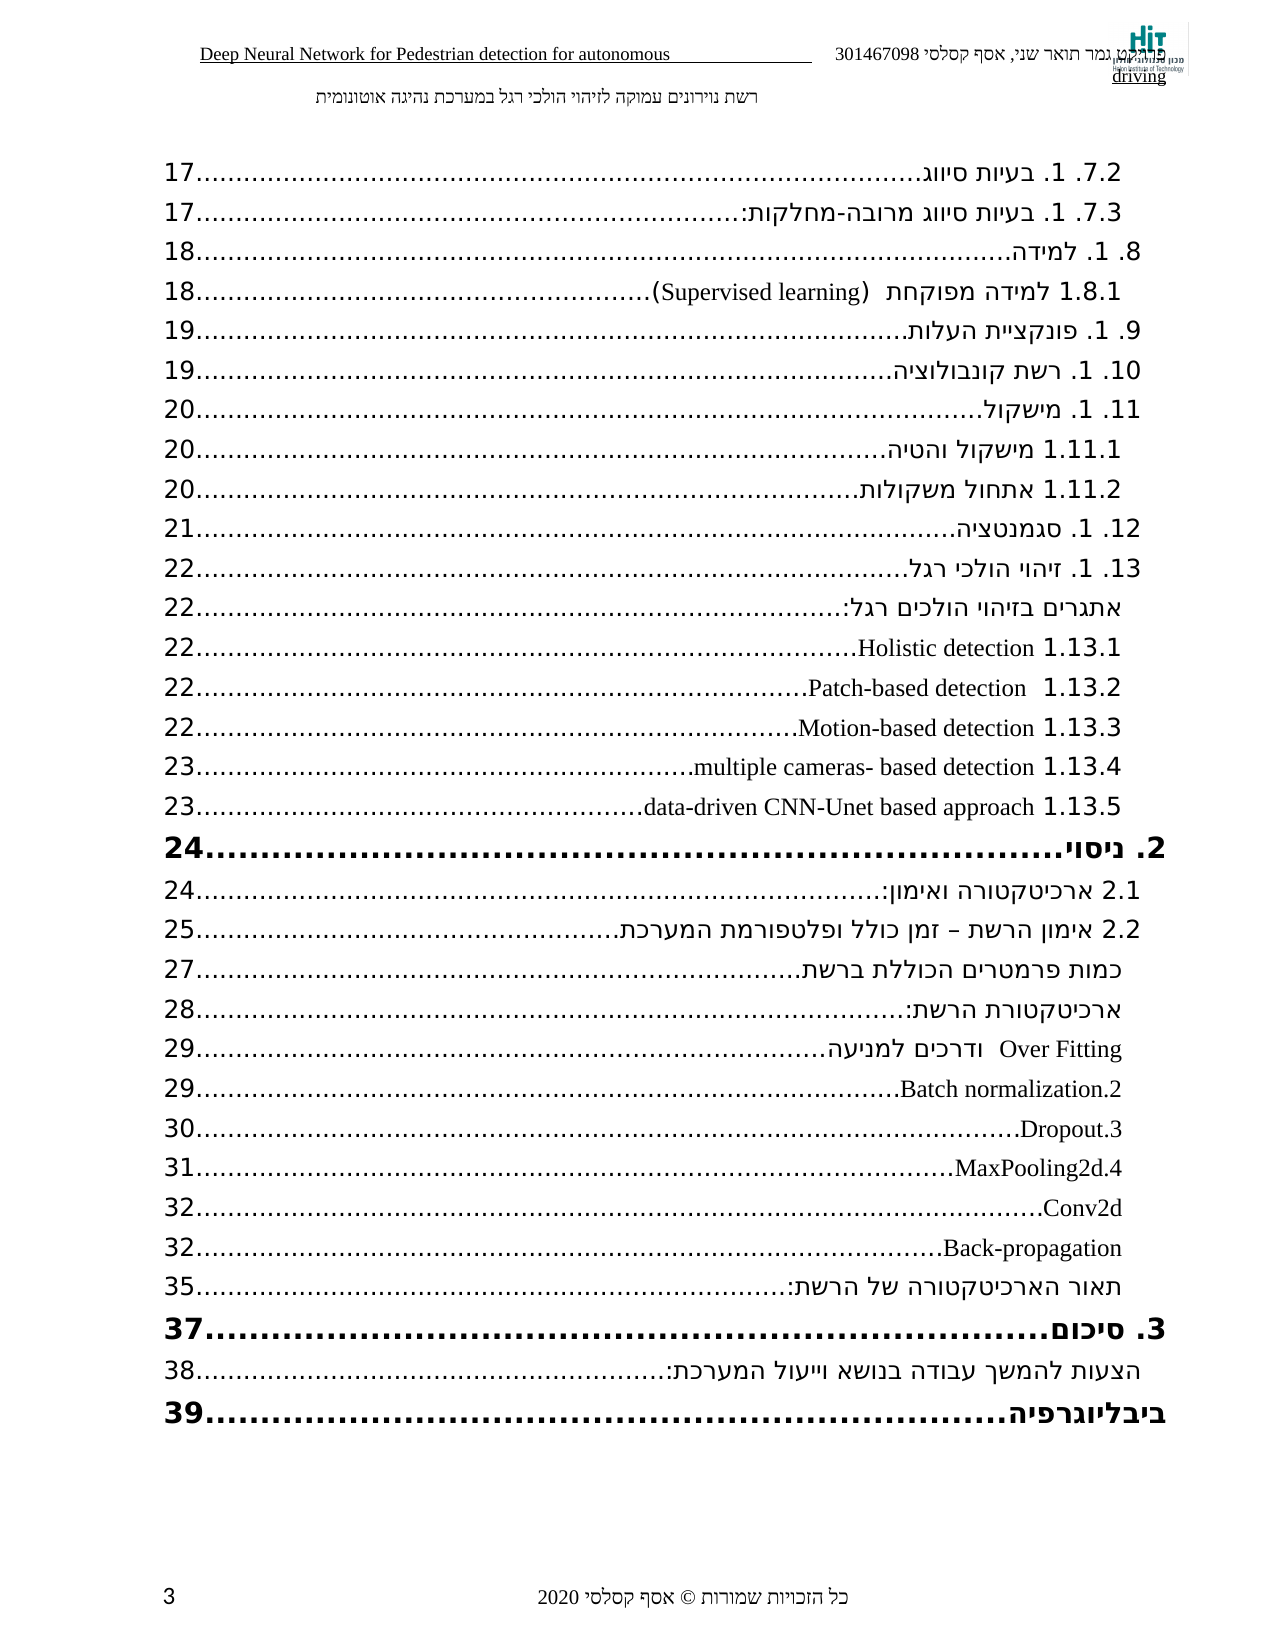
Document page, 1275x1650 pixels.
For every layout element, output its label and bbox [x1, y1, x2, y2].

picture [1108, 22, 1189, 76]
